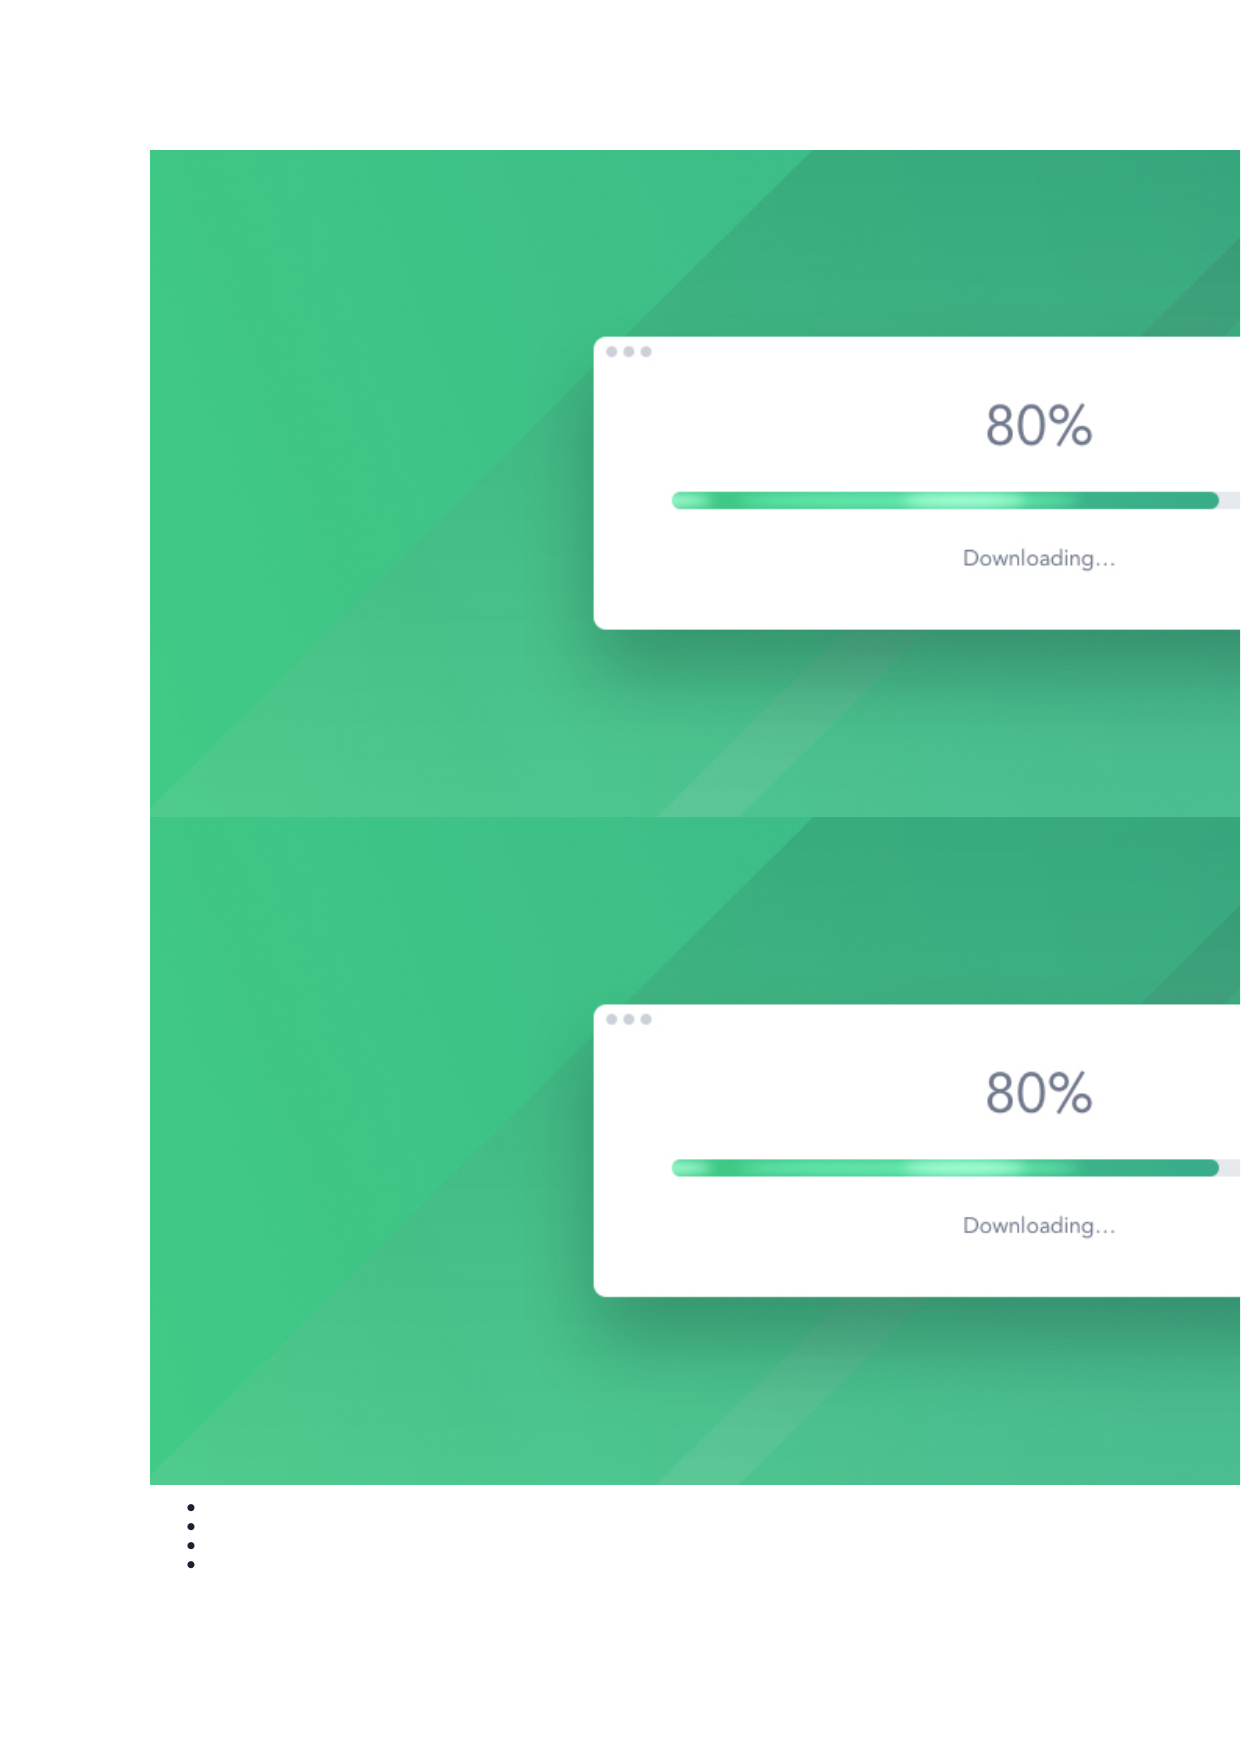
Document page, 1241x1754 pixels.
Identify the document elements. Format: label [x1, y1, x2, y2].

picture [150, 150, 1241, 1485]
